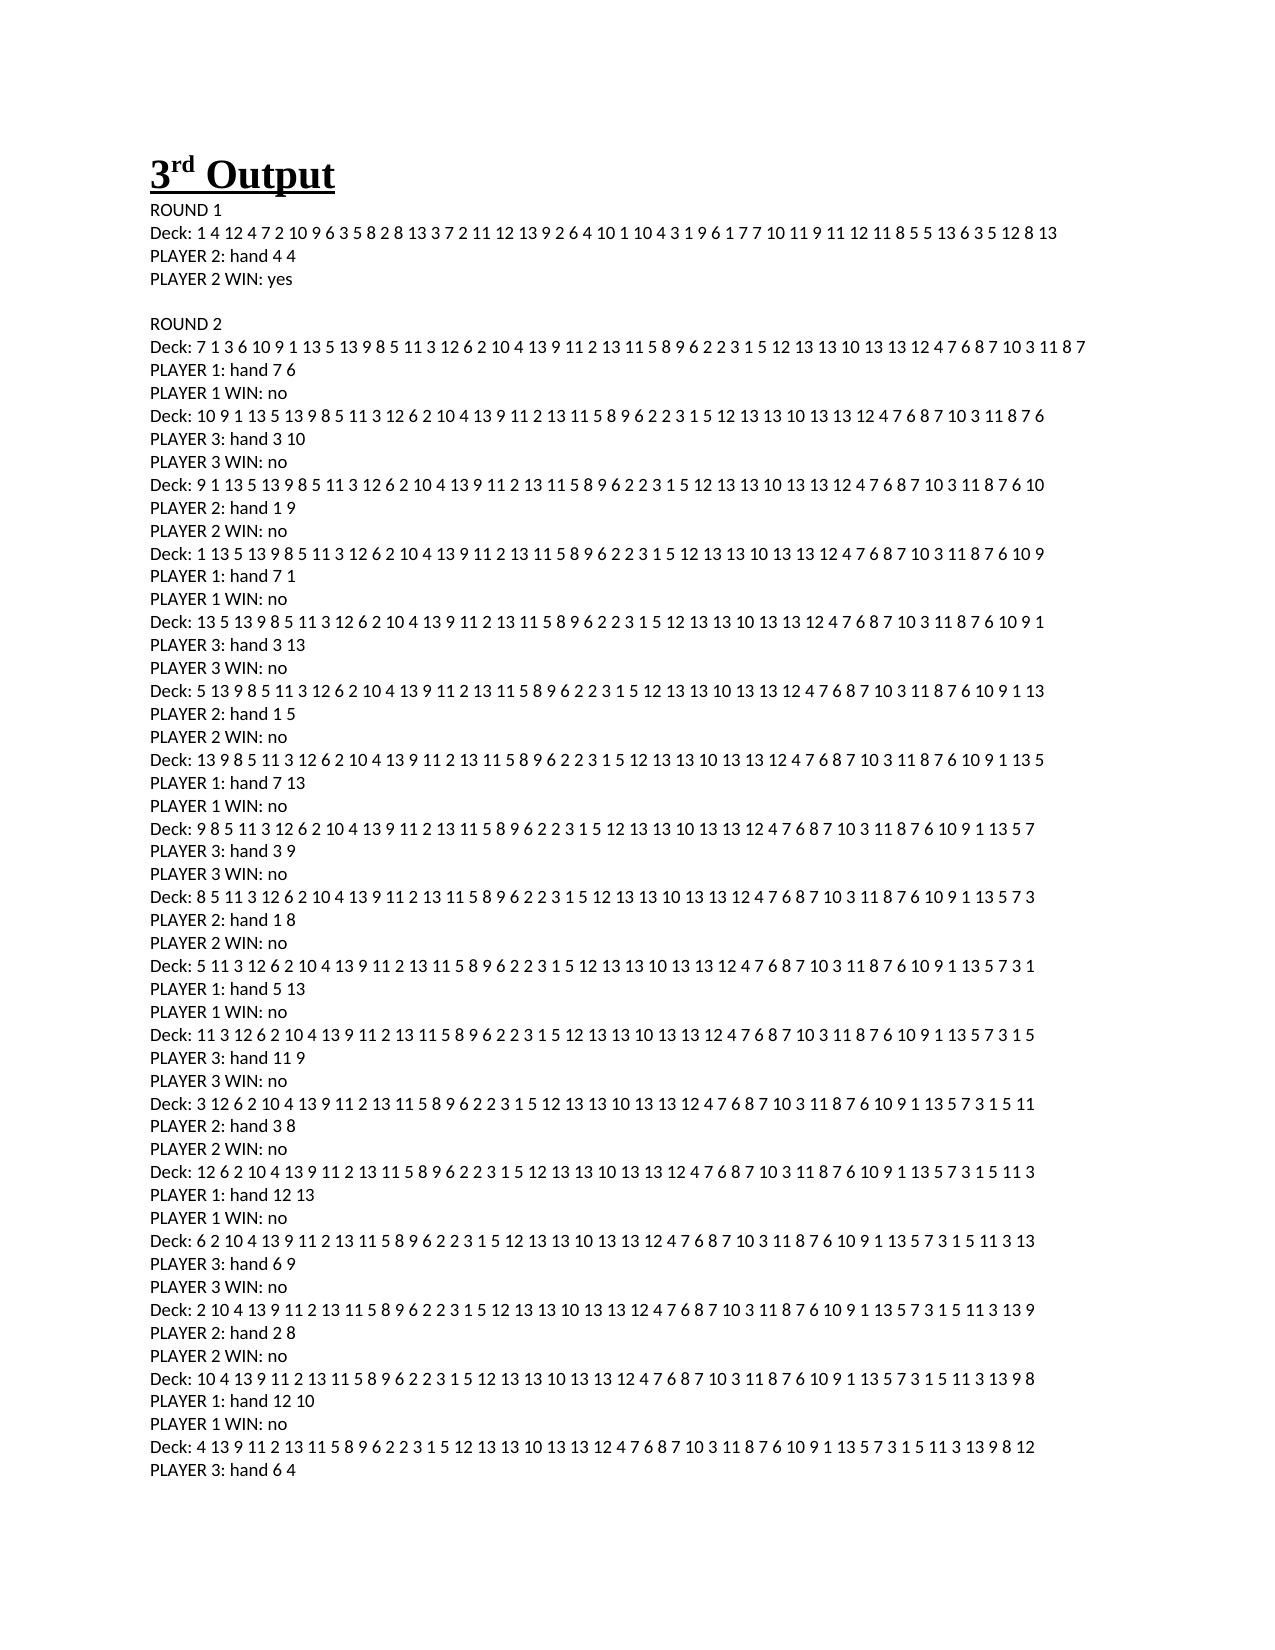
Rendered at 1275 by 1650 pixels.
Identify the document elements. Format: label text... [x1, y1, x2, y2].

text Deck: 7 1 3 6 10 9 1 13 5 13 9 8 5 11 3 12 6 2 10 4 13 9 11 2 13 11 5 8 9 6 2 2 3 1 5 12 13 13 10 13 13 12 4 7 6 8 7 10 3 11 8 7 [150, 335, 1125, 358]
text Deck: 3 12 6 2 10 4 13 9 11 2 13 11 5 8 9 6 2 2 3 1 5 12 13 13 10 13 13 12 4 7 6 8 7 10 3 11 8 7 6 10 9 1 13 5 7 3 1 5 11 [150, 1092, 1125, 1114]
text 3rd Output [150, 150, 1125, 198]
text PLAYER 3: hand 3 10 [150, 427, 1125, 450]
text Deck: 5 13 9 8 5 11 3 12 6 2 10 4 13 9 11 2 13 11 5 8 9 6 2 2 3 1 5 12 13 13 10 13 13 12 4 7 6 8 7 10 3 11 8 7 6 10 9 1 13 [150, 679, 1125, 702]
text Deck: 13 5 13 9 8 5 11 3 12 6 2 10 4 13 9 11 2 13 11 5 8 9 6 2 2 3 1 5 12 13 13 10 13 13 12 4 7 6 8 7 10 3 11 8 7 6 10 9 1 [150, 610, 1125, 633]
text PLAYER 2 WIN: yes [150, 267, 1125, 289]
text PLAYER 1 WIN: no [150, 794, 1125, 817]
text Deck: 4 13 9 11 2 13 11 5 8 9 6 2 2 3 1 5 12 13 13 10 13 13 12 4 7 6 8 7 10 3 11 8 7 6 10 9 1 13 5 7 3 1 5 11 3 13 9 8 12 [150, 1435, 1125, 1458]
text Deck: 10 4 13 9 11 2 13 11 5 8 9 6 2 2 3 1 5 12 13 13 10 13 13 12 4 7 6 8 7 10 3 11 8 7 6 10 9 1 13 5 7 3 1 5 11 3 13 9 8 [150, 1367, 1125, 1389]
text PLAYER 2: hand 3 8 [150, 1114, 1125, 1137]
text Deck: 11 3 12 6 2 10 4 13 9 11 2 13 11 5 8 9 6 2 2 3 1 5 12 13 13 10 13 13 12 4 7 6 8 7 10 3 11 8 7 6 10 9 1 13 5 7 3 1 5 [150, 1023, 1125, 1046]
text Deck: 1 13 5 13 9 8 5 11 3 12 6 2 10 4 13 9 11 2 13 11 5 8 9 6 2 2 3 1 5 12 13 13 10 13 13 12 4 7 6 8 7 10 3 11 8 7 6 10 9 [150, 542, 1125, 564]
text PLAYER 3: hand 11 9 [150, 1046, 1125, 1069]
text PLAYER 3 WIN: no [150, 450, 1125, 473]
text Deck: 5 11 3 12 6 2 10 4 13 9 11 2 13 11 5 8 9 6 2 2 3 1 5 12 13 13 10 13 13 12 4 7 6 8 7 10 3 11 8 7 6 10 9 1 13 5 7 3 1 [150, 954, 1125, 977]
text PLAYER 2 WIN: no [150, 725, 1125, 748]
text PLAYER 1 WIN: no [150, 381, 1125, 404]
text PLAYER 3: hand 6 9 [150, 1252, 1125, 1275]
text PLAYER 1 WIN: no [150, 1000, 1125, 1023]
text PLAYER 2 WIN: no [150, 1137, 1125, 1160]
text Deck: 10 9 1 13 5 13 9 8 5 11 3 12 6 2 10 4 13 9 11 2 13 11 5 8 9 6 2 2 3 1 5 12 13 13 10 13 13 12 4 7 6 8 7 10 3 11 8 7 6 [150, 404, 1125, 427]
text PLAYER 3 WIN: no [150, 1069, 1125, 1092]
text PLAYER 1 WIN: no [150, 1206, 1125, 1229]
text PLAYER 3 WIN: no [150, 862, 1125, 885]
text PLAYER 2: hand 2 8 [150, 1321, 1125, 1344]
text Deck: 9 1 13 5 13 9 8 5 11 3 12 6 2 10 4 13 9 11 2 13 11 5 8 9 6 2 2 3 1 5 12 13 13 10 13 13 12 4 7 6 8 7 10 3 11 8 7 6 10 [150, 473, 1125, 496]
text Deck: 2 10 4 13 9 11 2 13 11 5 8 9 6 2 2 3 1 5 12 13 13 10 13 13 12 4 7 6 8 7 10 3 11 8 7 6 10 9 1 13 5 7 3 1 5 11 3 13 9 [150, 1298, 1125, 1321]
text PLAYER 1 WIN: no [150, 587, 1125, 610]
text PLAYER 2: hand 1 5 [150, 702, 1125, 725]
text PLAYER 1: hand 12 13 [150, 1183, 1125, 1206]
text PLAYER 2: hand 4 4 [150, 244, 1125, 267]
text PLAYER 2: hand 1 8 [150, 908, 1125, 931]
text PLAYER 1 WIN: no [150, 1412, 1125, 1435]
text PLAYER 2 WIN: no [150, 1344, 1125, 1367]
text PLAYER 2: hand 1 9 [150, 496, 1125, 519]
text PLAYER 1: hand 7 13 [150, 771, 1125, 794]
text PLAYER 3 WIN: no [150, 1275, 1125, 1298]
text PLAYER 1: hand 7 6 [150, 358, 1125, 381]
text Deck: 6 2 10 4 13 9 11 2 13 11 5 8 9 6 2 2 3 1 5 12 13 13 10 13 13 12 4 7 6 8 7 10 3 11 8 7 6 10 9 1 13 5 7 3 1 5 11 3 13 [150, 1229, 1125, 1252]
text PLAYER 3: hand 3 9 [150, 839, 1125, 862]
text Deck: 8 5 11 3 12 6 2 10 4 13 9 11 2 13 11 5 8 9 6 2 2 3 1 5 12 13 13 10 13 13 12 4 7 6 8 7 10 3 11 8 7 6 10 9 1 13 5 7 3 [150, 885, 1125, 908]
text Deck: 12 6 2 10 4 13 9 11 2 13 11 5 8 9 6 2 2 3 1 5 12 13 13 10 13 13 12 4 7 6 8 7 10 3 11 8 7 6 10 9 1 13 5 7 3 1 5 11 3 [150, 1160, 1125, 1183]
text PLAYER 1: hand 7 1 [150, 564, 1125, 587]
text PLAYER 1: hand 5 13 [150, 977, 1125, 1000]
text PLAYER 2 WIN: no [150, 931, 1125, 954]
text PLAYER 2 WIN: no [150, 519, 1125, 542]
text PLAYER 1: hand 12 10 [150, 1389, 1125, 1412]
text ROUND 1 [150, 198, 1125, 221]
text Deck: 1 4 12 4 7 2 10 9 6 3 5 8 2 8 13 3 7 2 11 12 13 9 2 6 4 10 1 10 4 3 1 9 6 1 7 7 10 11 9 11 12 11 8 5 5 13 6 3 5 12 8 13 [150, 221, 1125, 244]
text Deck: 9 8 5 11 3 12 6 2 10 4 13 9 11 2 13 11 5 8 9 6 2 2 3 1 5 12 13 13 10 13 13 12 4 7 6 8 7 10 3 11 8 7 6 10 9 1 13 5 7 [150, 817, 1125, 839]
text ROUND 2 [150, 312, 1125, 335]
text PLAYER 3: hand 6 4 [150, 1458, 1125, 1481]
text PLAYER 3 WIN: no [150, 656, 1125, 679]
text PLAYER 3: hand 3 13 [150, 633, 1125, 656]
text Deck: 13 9 8 5 11 3 12 6 2 10 4 13 9 11 2 13 11 5 8 9 6 2 2 3 1 5 12 13 13 10 13 13 12 4 7 6 8 7 10 3 11 8 7 6 10 9 1 13 5 [150, 748, 1125, 771]
